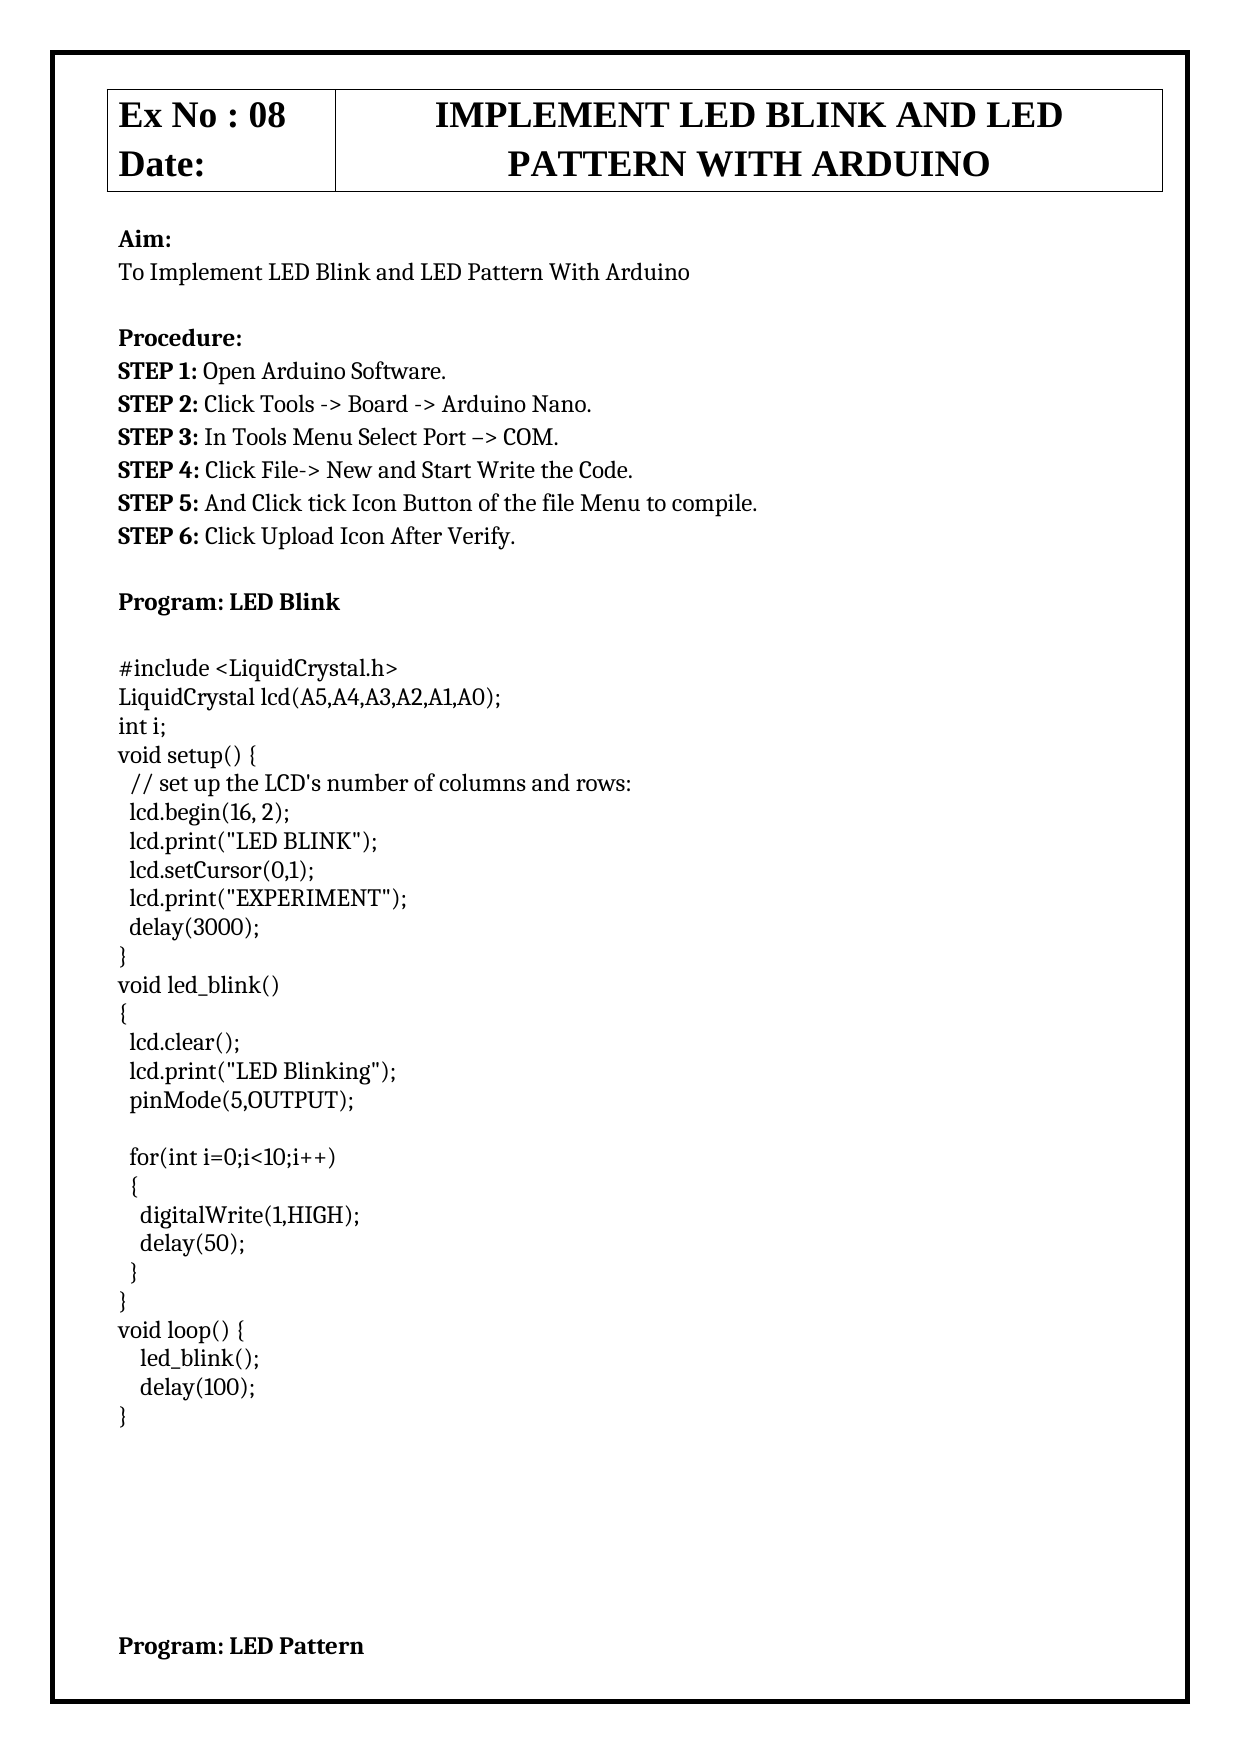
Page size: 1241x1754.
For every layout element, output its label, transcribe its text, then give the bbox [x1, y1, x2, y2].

table_header Ex No : 08 Date: [108, 90, 335, 191]
text delay(100); [118, 1373, 1152, 1402]
text LiquidCrystal lcd(A5,A4,A3,A2,A1,A0); [118, 683, 1152, 712]
text STEP 4: Click File-> New and Start Write the Code. [118, 456, 1152, 485]
text void loop() { [118, 1316, 1152, 1344]
text STEP 3: In Tools Menu Select Port –> COM. [118, 423, 1152, 452]
text void setup() { [118, 741, 1152, 769]
text led_blink(); [118, 1344, 1152, 1373]
text lcd.print("LED BLINK"); [118, 827, 1152, 856]
text STEP 5: And Click tick Icon Button of the file Menu to compile. [118, 489, 1152, 518]
text { [118, 1172, 1152, 1201]
text Program: LED Blink [118, 588, 1152, 617]
text STEP 2: Click Tools -> Board -> Arduino Nano. [118, 390, 1152, 419]
text lcd.begin(16, 2); [118, 798, 1152, 827]
text Program: LED Pattern [118, 1632, 1152, 1661]
text lcd.print("EXPERIMENT"); [118, 884, 1152, 913]
text lcd.print("LED Blinking"); [118, 1057, 1152, 1086]
text // set up the LCD's number of columns and rows: [118, 769, 1152, 798]
table_header IMPLEMENT LED BLINK AND LED PATTERN WITH ARDUINO [336, 90, 1162, 191]
text } [118, 1402, 1152, 1431]
text STEP 1: Open Arduino Software. [118, 357, 1152, 386]
text lcd.setCursor(0,1); [118, 856, 1152, 884]
text } [118, 1287, 1152, 1316]
text } [118, 942, 1152, 971]
text void led_blink() [118, 971, 1152, 999]
text } [118, 1258, 1152, 1287]
text digitalWrite(1,HIGH); [118, 1201, 1152, 1229]
text lcd.clear(); [118, 1028, 1152, 1057]
text { [118, 999, 1152, 1028]
text int i; [118, 712, 1152, 741]
text Aim: [118, 225, 1152, 254]
text delay(3000); [118, 913, 1152, 942]
text for(int i=0;i<10;i++) [118, 1143, 1152, 1172]
text Procedure: [118, 324, 1152, 353]
text To Implement LED Blink and LED Pattern With Arduino [118, 258, 1152, 287]
text STEP 6: Click Upload Icon After Verify. [118, 522, 1152, 551]
text #include <LiquidCrystal.h> [118, 654, 1152, 683]
text delay(50); [118, 1229, 1152, 1258]
text pinMode(5,OUTPUT); [118, 1086, 1152, 1114]
